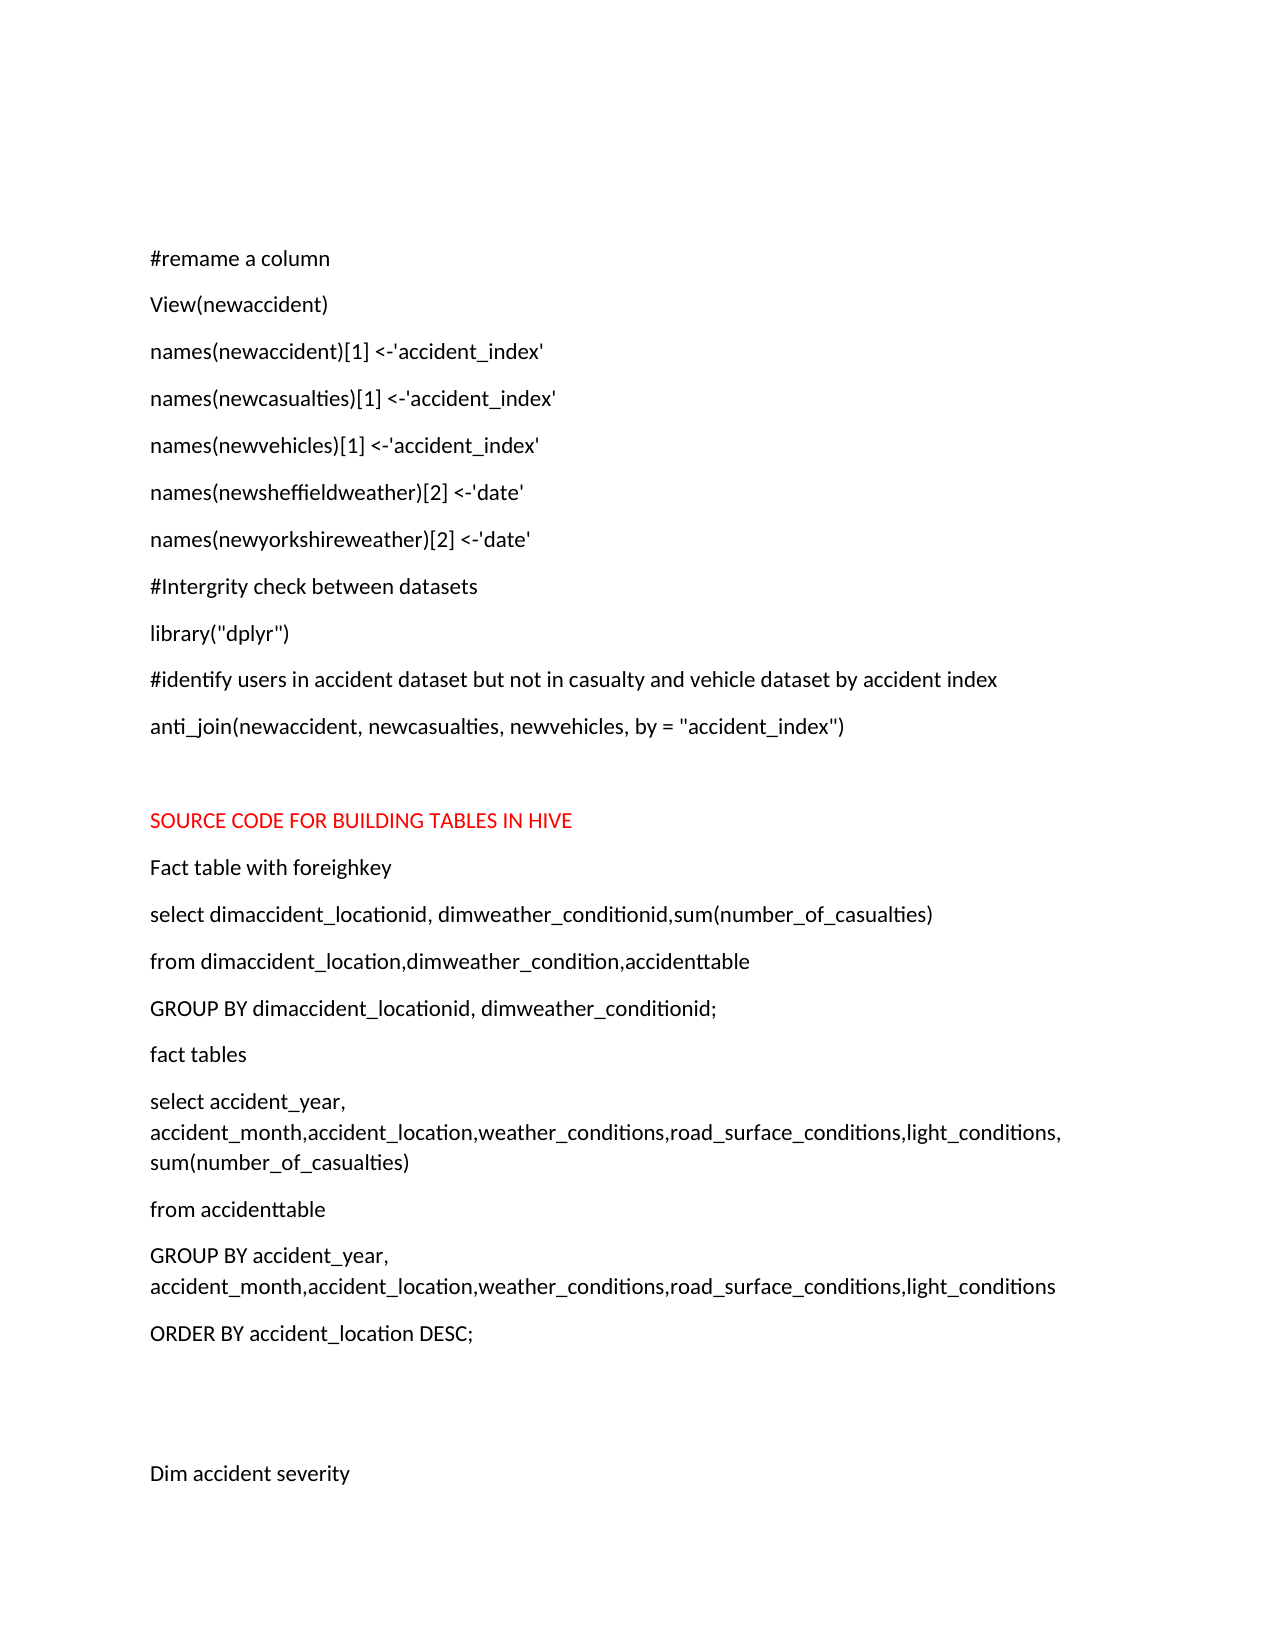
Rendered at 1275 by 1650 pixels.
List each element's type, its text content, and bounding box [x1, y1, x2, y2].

text fact tables [150, 1041, 1125, 1069]
text View(newaccident) [150, 291, 1125, 319]
text names(newaccident)[1] <-'accident_index' [150, 337, 1125, 366]
text #Intergrity check between datasets [150, 572, 1125, 600]
text select dimaccident_locationid, dimweather_conditionid,sum(number_of_casualties) [150, 900, 1125, 928]
text Fact table with foreighkey [150, 853, 1125, 881]
text GROUP BY dimaccident_locationid, dimweather_conditionid; [150, 994, 1125, 1022]
text Dim accident severity [150, 1459, 1125, 1487]
text names(newvehicles)[1] <-'accident_index' [150, 431, 1125, 459]
text library("dplyr") [150, 619, 1125, 647]
text ORDER BY accident_location DESC; [150, 1319, 1125, 1347]
text select accident_year, accident_month,accident_location,weather_conditions,road_surface_conditions,light_conditions, sum(number_of_casualties) [150, 1087, 1125, 1176]
text #remame a column [150, 244, 1125, 272]
text #identify users in accident dataset but not in casualty and vehicle dataset by accident index [150, 666, 1125, 694]
text anti_join(newaccident, newcasualties, newvehicles, by = "accident_index") [150, 712, 1125, 741]
text from dimaccident_location,dimweather_condition,accidenttable [150, 947, 1125, 975]
text names(newcasualties)[1] <-'accident_index' [150, 384, 1125, 412]
text SOURCE CODE FOR BUILDING TABLES IN HIVE [150, 806, 1125, 834]
text GROUP BY accident_year, accident_month,accident_location,weather_conditions,road_surface_conditions,light_conditions [150, 1242, 1125, 1300]
text from accidenttable [150, 1195, 1125, 1223]
text names(newyorkshireweather)[2] <-'date' [150, 525, 1125, 553]
text names(newsheffieldweather)[2] <-'date' [150, 478, 1125, 506]
